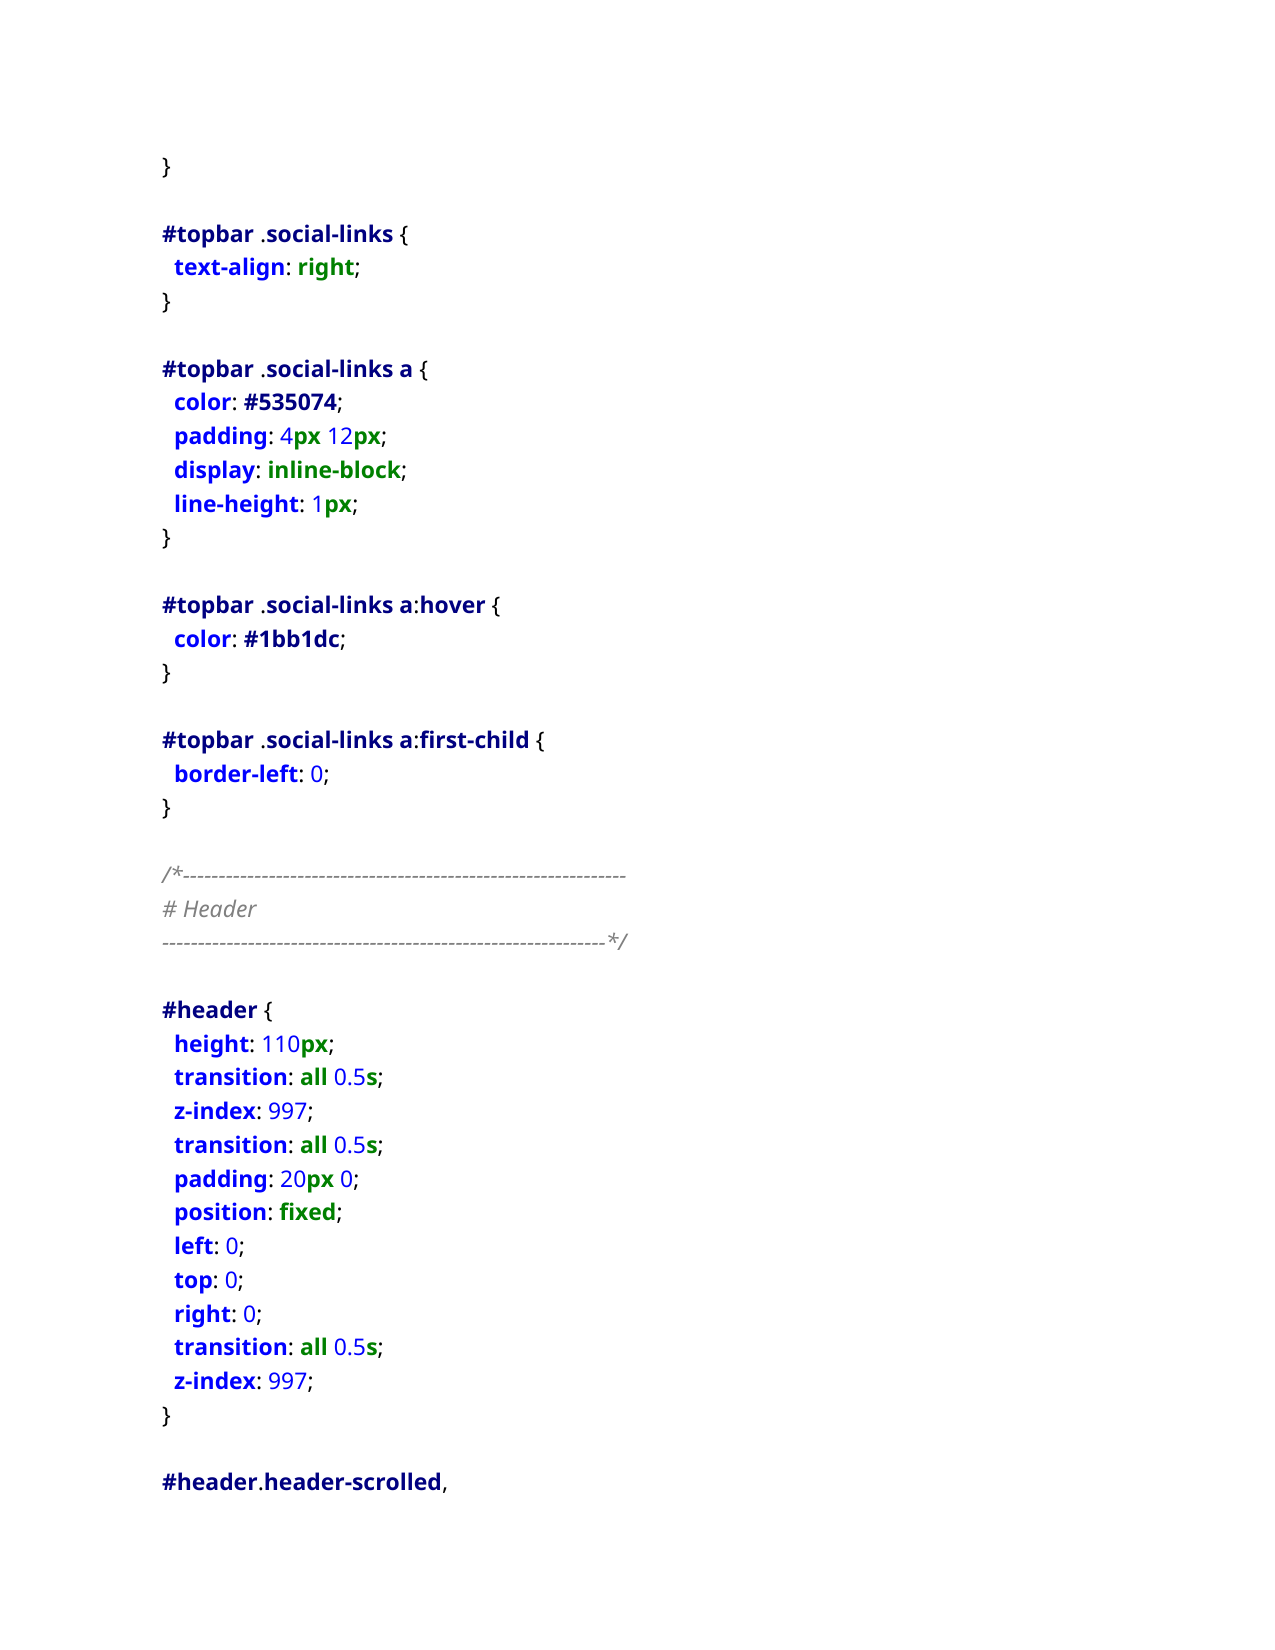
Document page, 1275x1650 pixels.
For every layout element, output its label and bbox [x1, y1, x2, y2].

text [150, 150, 1125, 1497]
